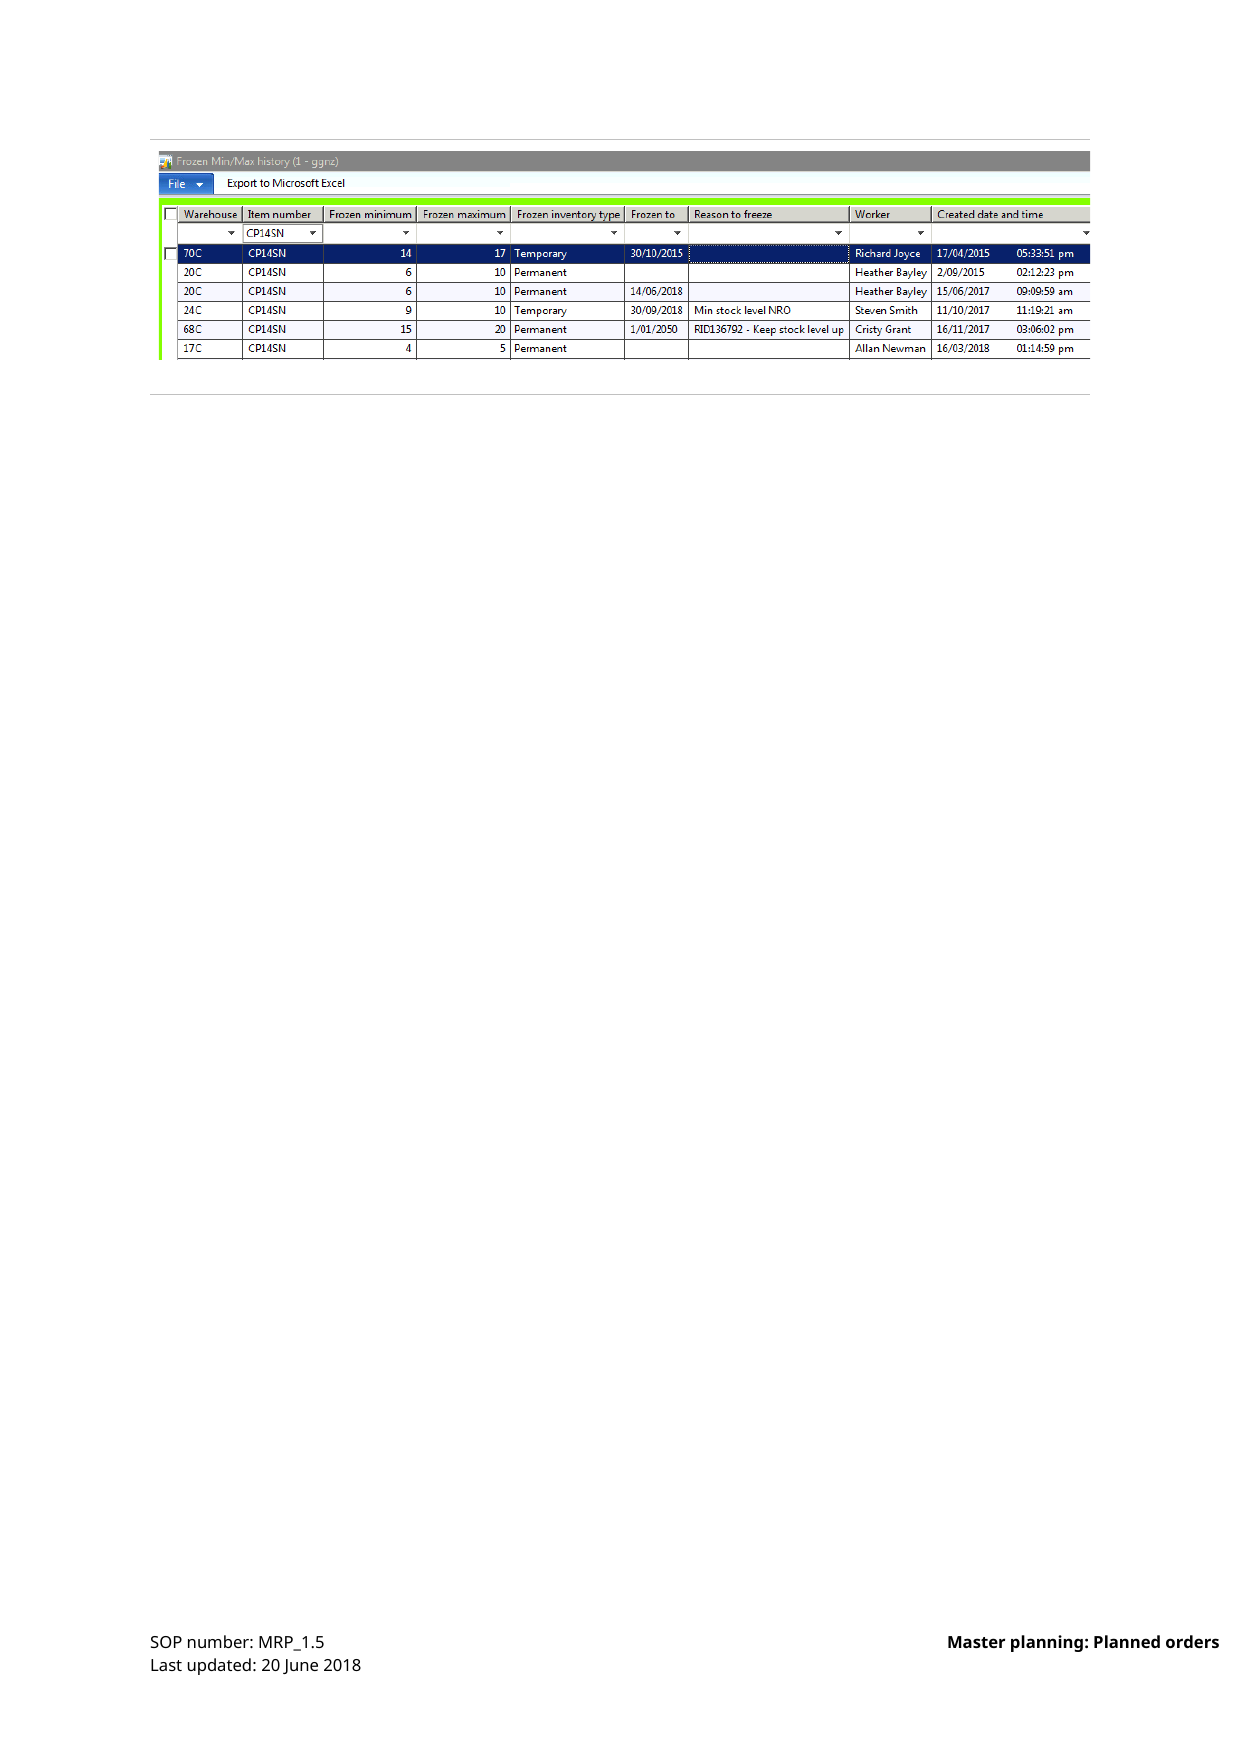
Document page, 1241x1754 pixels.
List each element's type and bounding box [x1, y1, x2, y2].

picture [158, 151, 1091, 360]
table_cell [150, 140, 1090, 394]
